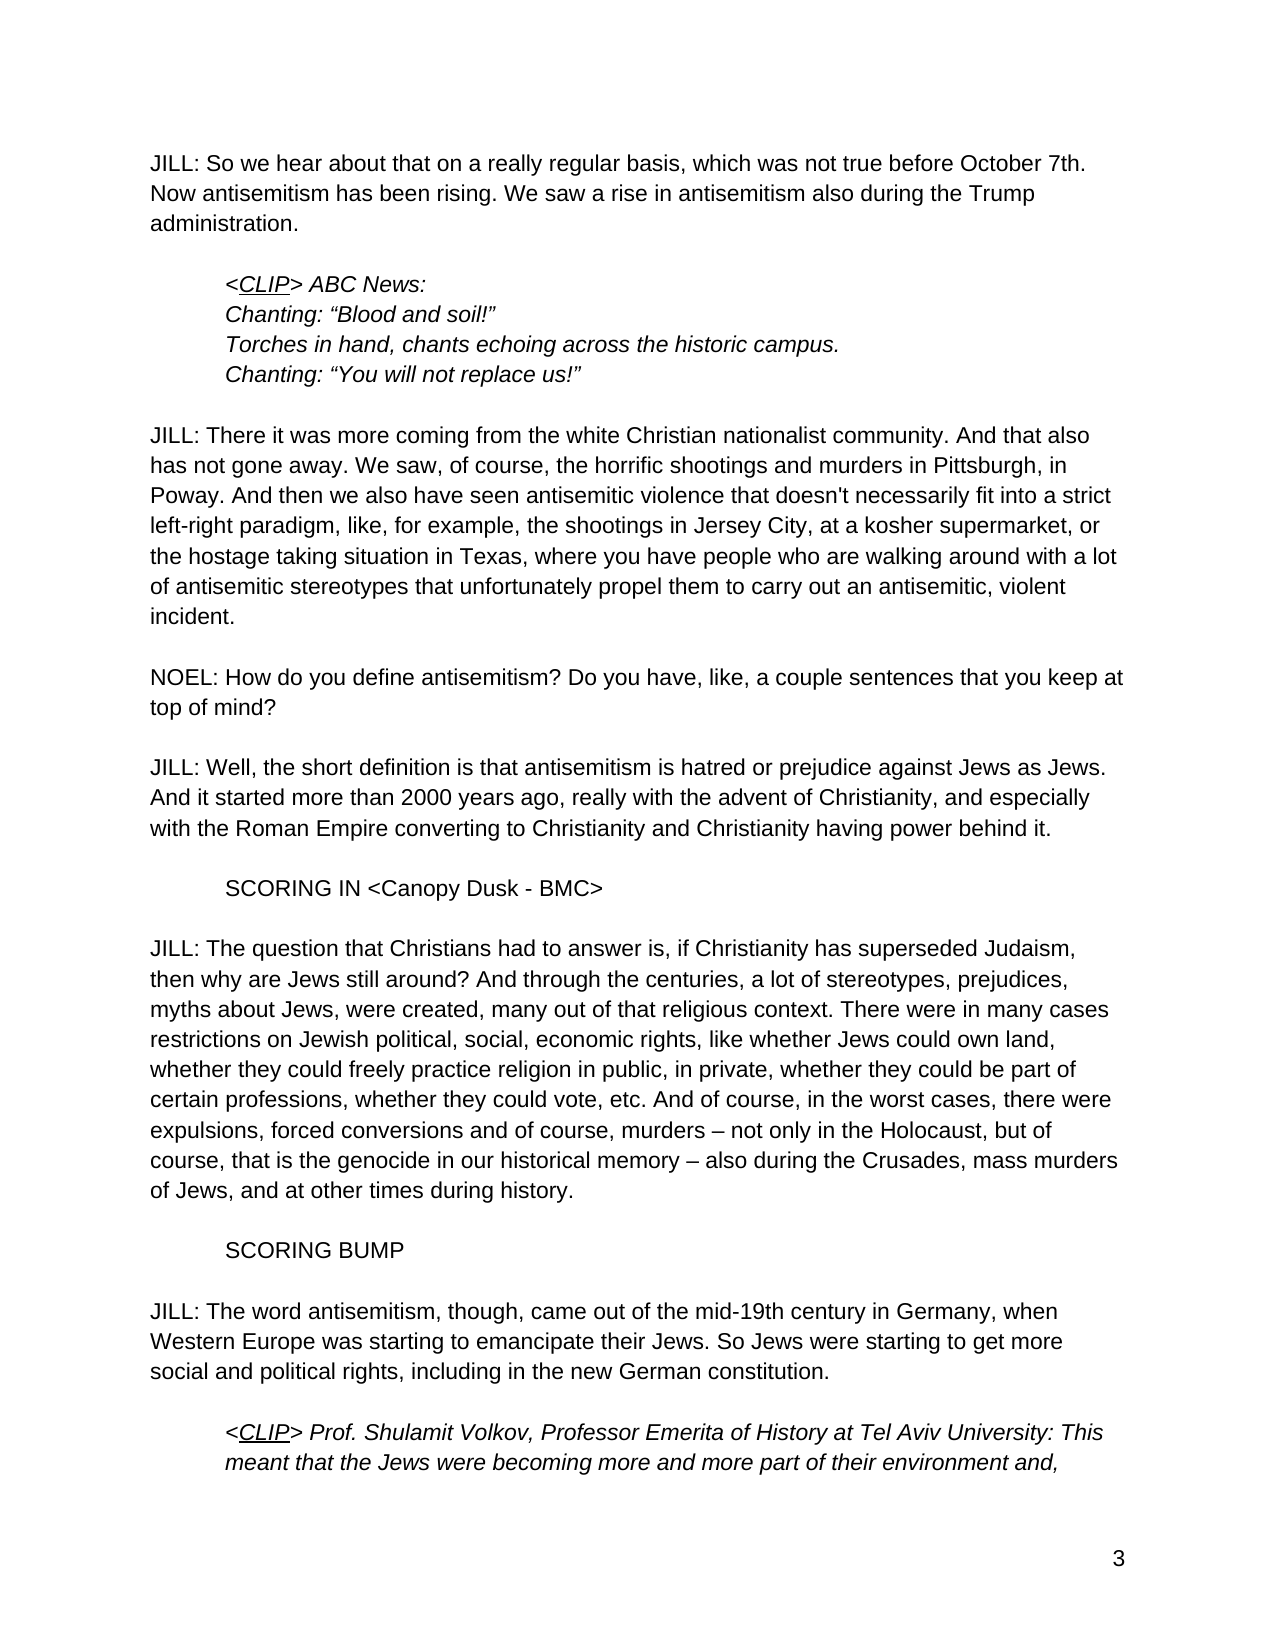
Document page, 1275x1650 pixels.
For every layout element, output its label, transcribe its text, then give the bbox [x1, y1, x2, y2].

text Chanting: “You will not replace us!” [225, 361, 1125, 388]
text JILL: Well, the short definition is that antisemitism is hatred or prejudice against Jews as Jews. And it started more than 2000 years ago, really with the advent of Christianity, and especially with the Roman Empire converting to Christianity and Christianity having power behind it. [150, 754, 1125, 841]
text JILL: So we hear about that on a really regular basis, which was not true before October 7th. Now antisemitism has been rising. We saw a rise in antisemitism also during the Trump administration. [150, 150, 1125, 237]
text NOEL: How do you define antisemitism? Do you have, like, a couple sentences that you keep at top of mind? [150, 663, 1125, 720]
text Torches in hand, chants echoing across the historic campus. [225, 331, 1125, 358]
text SCORING IN <Canopy Dusk - BMC> [150, 875, 1125, 901]
text JILL: The question that Christians had to answer is, if Christianity has superseded Judaism, then why are Jews still around? And through the centuries, a lot of stereotypes, prejudices, myths about Jews, were created, many out of that religious context. There were in many cases restrictions on Jewish political, social, economic rights, like whether Jews could own land, whether they could freely practice religion in public, in private, whether they could be part of certain professions, whether they could vote, etc. And of course, in the worst cases, there were expulsions, forced conversions and of course, murders – not only in the Holocaust, but of course, that is the genocide in our historical memory – also during the Crusades, mass murders of Jews, and at other times during history. [150, 935, 1125, 1203]
text <CLIP> ABC News: [150, 271, 1125, 297]
text JILL: The word antisemitism, though, came out of the mid-19th century in Germany, when Western Europe was starting to emancipate their Jews. So Jews were starting to get more social and political rights, including in the new German constitution. [150, 1298, 1125, 1385]
text SCORING BUMP [150, 1237, 1125, 1264]
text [225, 1419, 1125, 1475]
text Chanting: “Blood and soil!” [225, 301, 1125, 327]
text JILL: There it was more coming from the white Christian nationalist community. And that also has not gone away. We saw, of course, the horrific shootings and murders in Pittsburgh, in Poway. And then we also have seen antisemitic violence that doesn't necessarily fit into a strict left-right paradigm, like, for example, the shootings in Jersey City, at a kosher supermarket, or the hostage taking situation in Texas, where you have people who are walking around with a lot of antisemitic stereotypes that unfortunately propel them to carry out an antisemitic, violent incident. [150, 422, 1125, 629]
